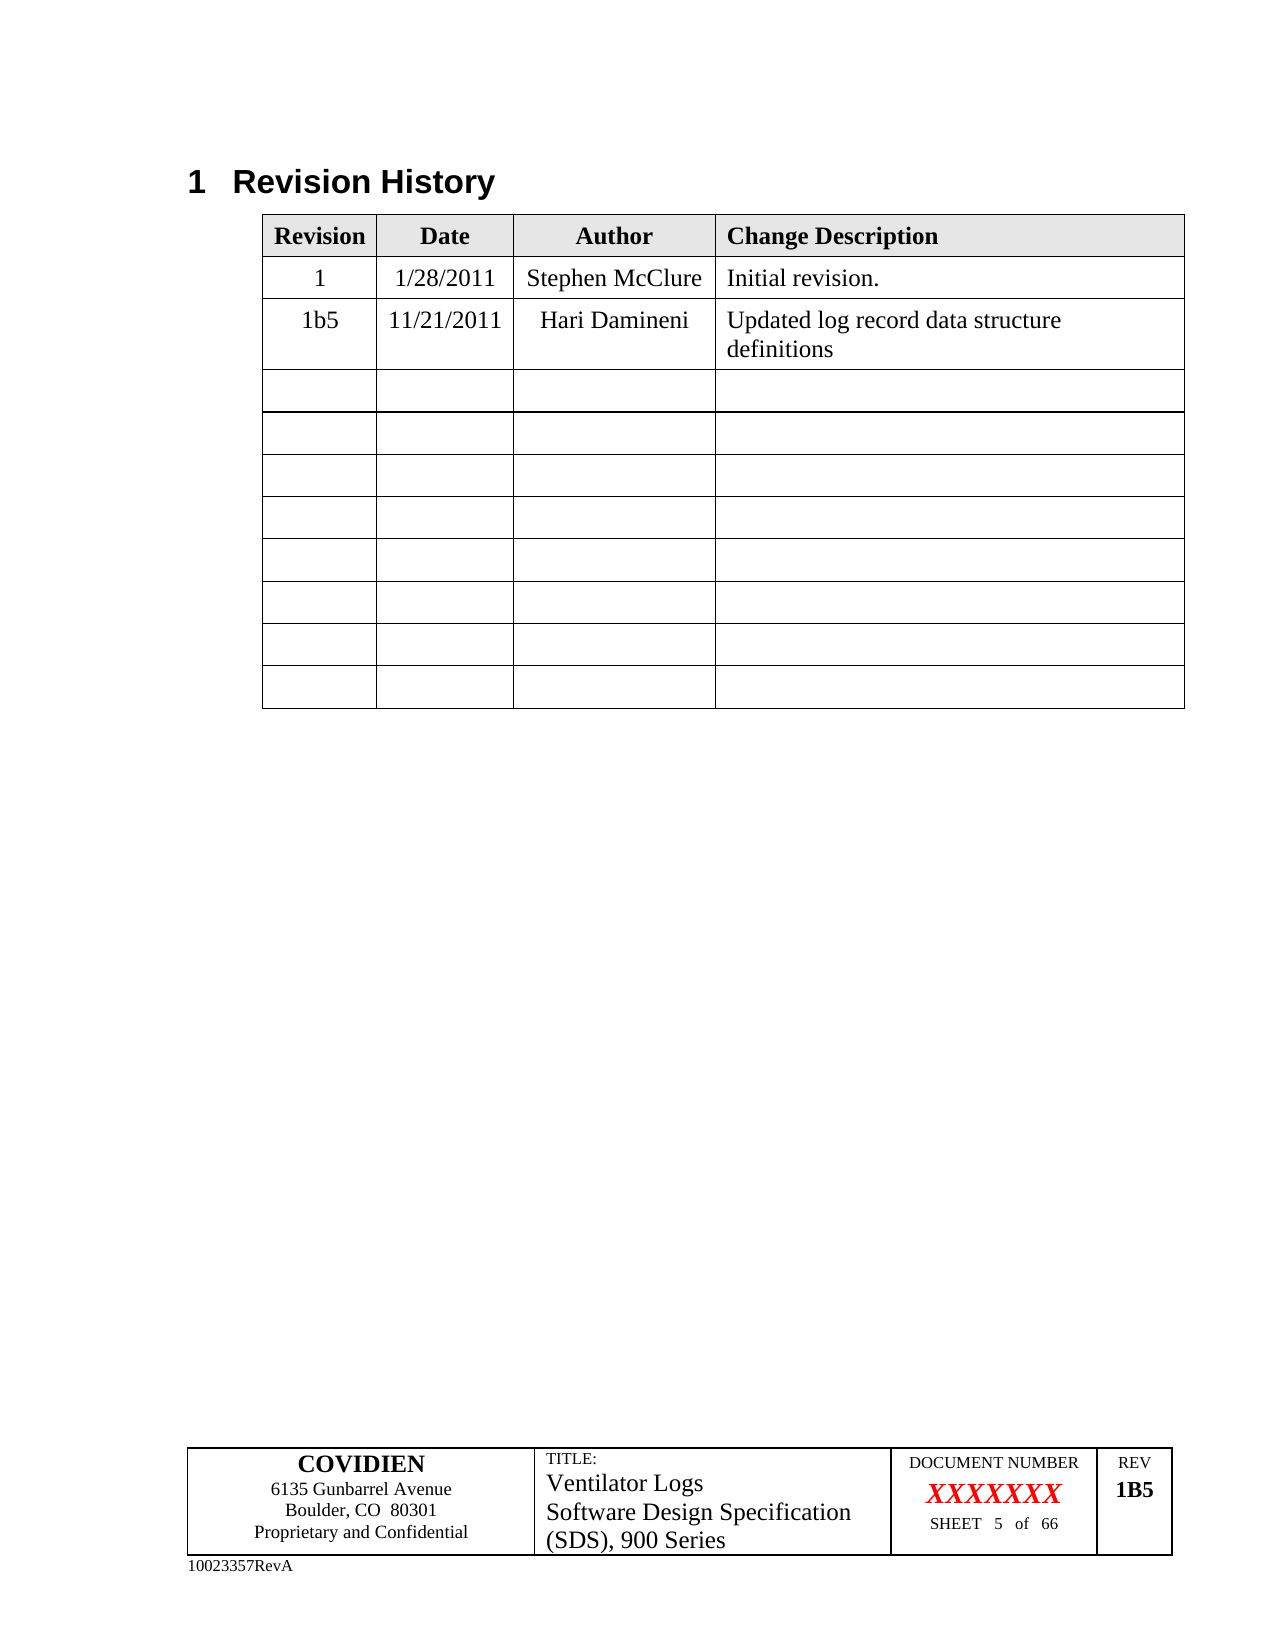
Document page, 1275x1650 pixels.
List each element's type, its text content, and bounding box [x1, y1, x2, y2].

table_cell [263, 582, 376, 623]
table_cell [377, 666, 513, 707]
table_header Revision [263, 215, 376, 256]
table_cell [514, 497, 715, 538]
table_cell [377, 370, 513, 411]
table_cell [716, 539, 1184, 581]
table_cell [377, 497, 513, 538]
table_cell [263, 413, 376, 454]
table_cell [716, 370, 1184, 411]
table_cell [716, 582, 1184, 623]
table_cell [716, 666, 1184, 707]
table_cell [377, 413, 513, 454]
subtitle Revision History [187, 162, 1228, 201]
table_cell [377, 582, 513, 623]
table_cell [263, 497, 376, 538]
table_cell Stephen McClure [514, 257, 715, 298]
table_cell [263, 624, 376, 665]
table_cell [377, 455, 513, 496]
table_header Change Description [716, 215, 1184, 256]
table_cell [514, 582, 715, 623]
table_cell [514, 539, 715, 581]
table_cell [514, 370, 715, 411]
table_cell [377, 624, 513, 665]
table_cell [263, 539, 376, 581]
table_cell Hari Damineni [514, 299, 715, 369]
table_cell [514, 413, 715, 454]
table_cell Updated log record data structure definitions [716, 299, 1184, 369]
table_cell [263, 666, 376, 707]
table_cell [263, 370, 376, 411]
table_cell [514, 624, 715, 665]
table_cell [514, 666, 715, 707]
table_cell [716, 497, 1184, 538]
table_cell 1 [263, 257, 376, 298]
table_cell [716, 624, 1184, 665]
table_cell [716, 455, 1184, 496]
table_cell 1b5 [263, 299, 376, 369]
table_cell 11/21/2011 [377, 299, 513, 369]
table_cell [716, 413, 1184, 454]
table_header Author [514, 215, 715, 256]
table_cell [514, 455, 715, 496]
table_cell [377, 539, 513, 581]
table_header Date [377, 215, 513, 256]
table_cell 1/28/2011 [377, 257, 513, 298]
table_cell Initial revision. [716, 257, 1184, 298]
table_cell [263, 455, 376, 496]
